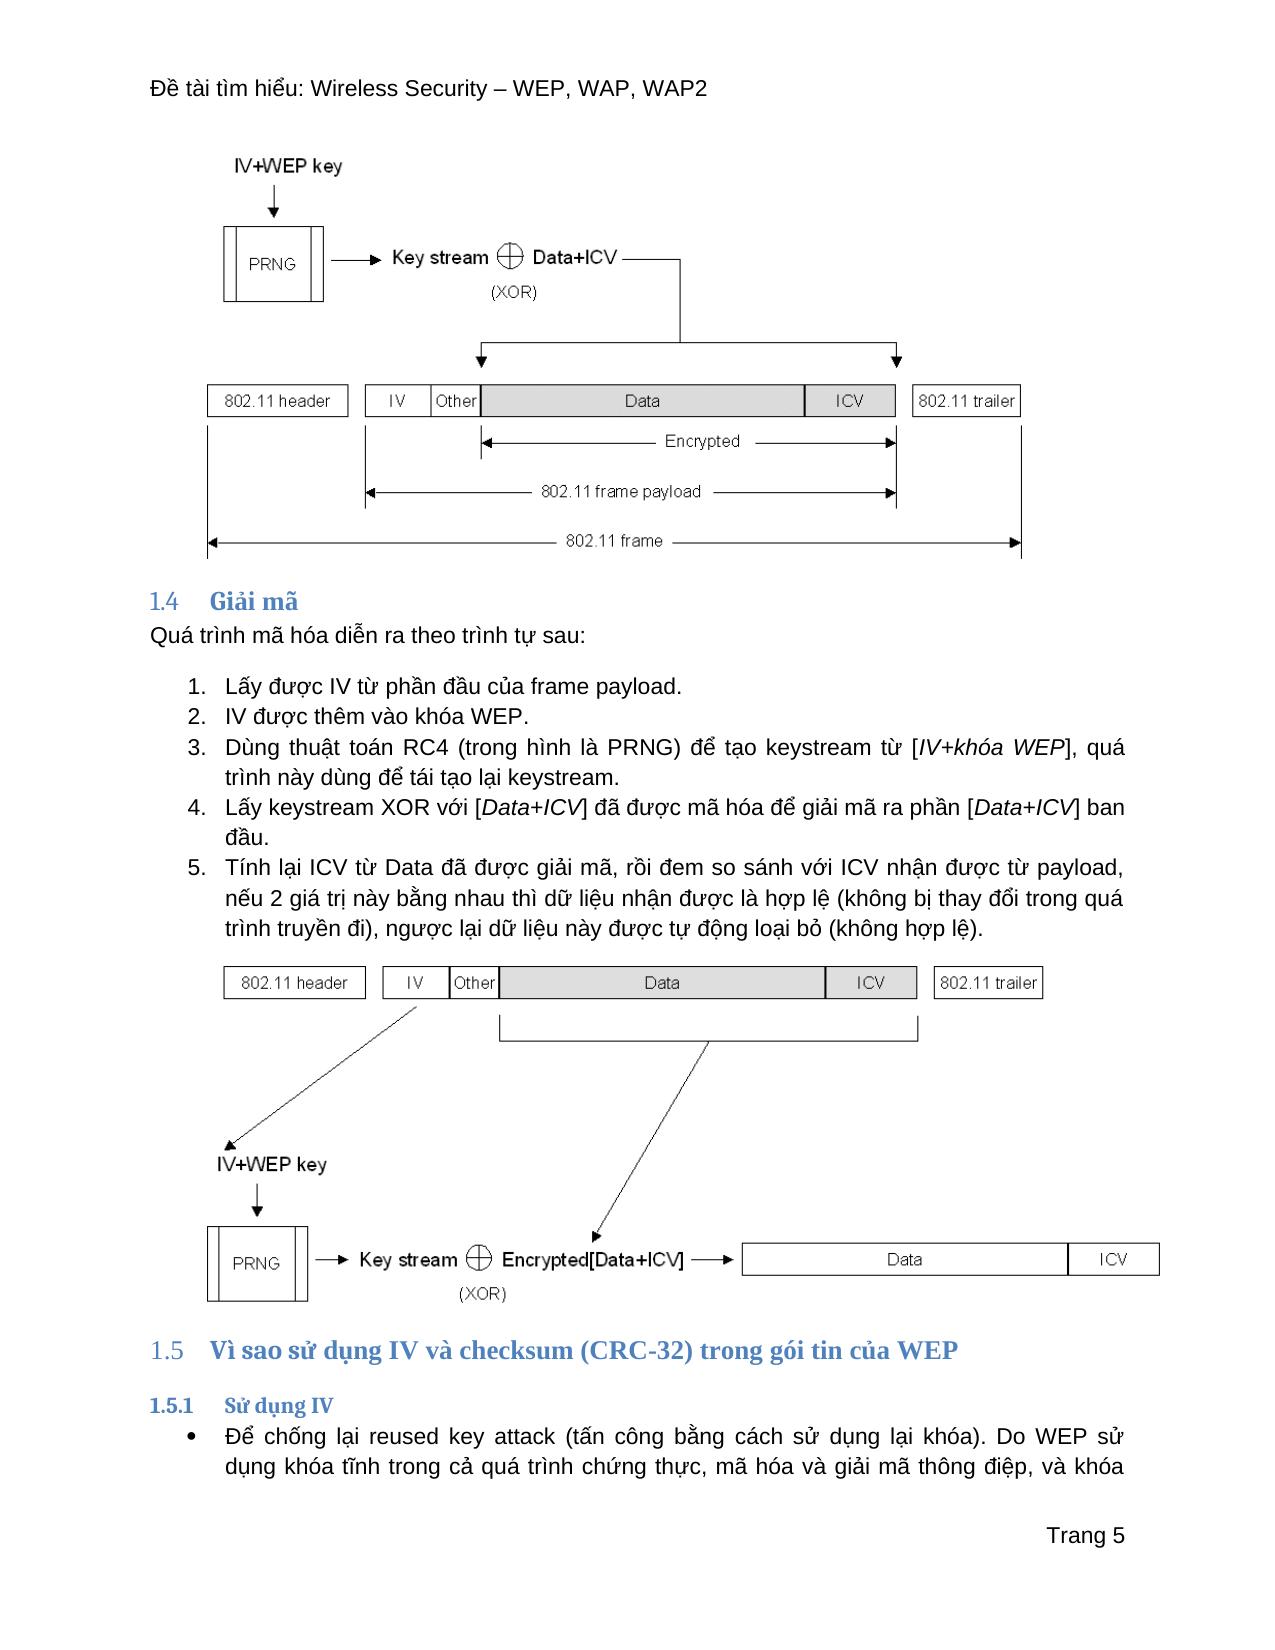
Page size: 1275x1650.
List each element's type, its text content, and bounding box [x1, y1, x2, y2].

picture [206, 965, 1162, 1310]
list Tính lại ICV từ Data đã được giải mã, rồi đem so sánh với ICV nhận được từ payload, nếu 2 giá trị này bằng nhau thì dữ liệu nhận được là hợp lệ (không bị thay đổi trong quá trình truyền đi), ngược lại dữ liệu này được tự động loại bỏ (không hợp lệ). [187, 854, 1125, 941]
subtitle Sử dụng IV [150, 1392, 1125, 1419]
subtitle Vì sao sử dụng IV và checksum (CRC-32) trong gói tin của WEP [150, 1334, 1125, 1366]
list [187, 1423, 1125, 1480]
text Quá trình mã hóa diễn ra theo trình tự sau: [150, 622, 1125, 648]
picture [206, 150, 1023, 561]
list IV được thêm vào khóa WEP. [187, 703, 1125, 729]
subtitle Giải mã [150, 585, 1125, 617]
list Lấy keystream XOR với [Data+ICV] đã được mã hóa để giải mã ra phần [Data+ICV] ban đầu. [187, 794, 1125, 850]
list Dùng thuật toán RC4 (trong hình là PRNG) để tạo keystream từ [IV+khóa WEP], quá trình này dùng để tái tạo lại keystream. [187, 733, 1125, 790]
list Lấy được IV từ phần đầu của frame payload. [187, 673, 1125, 699]
